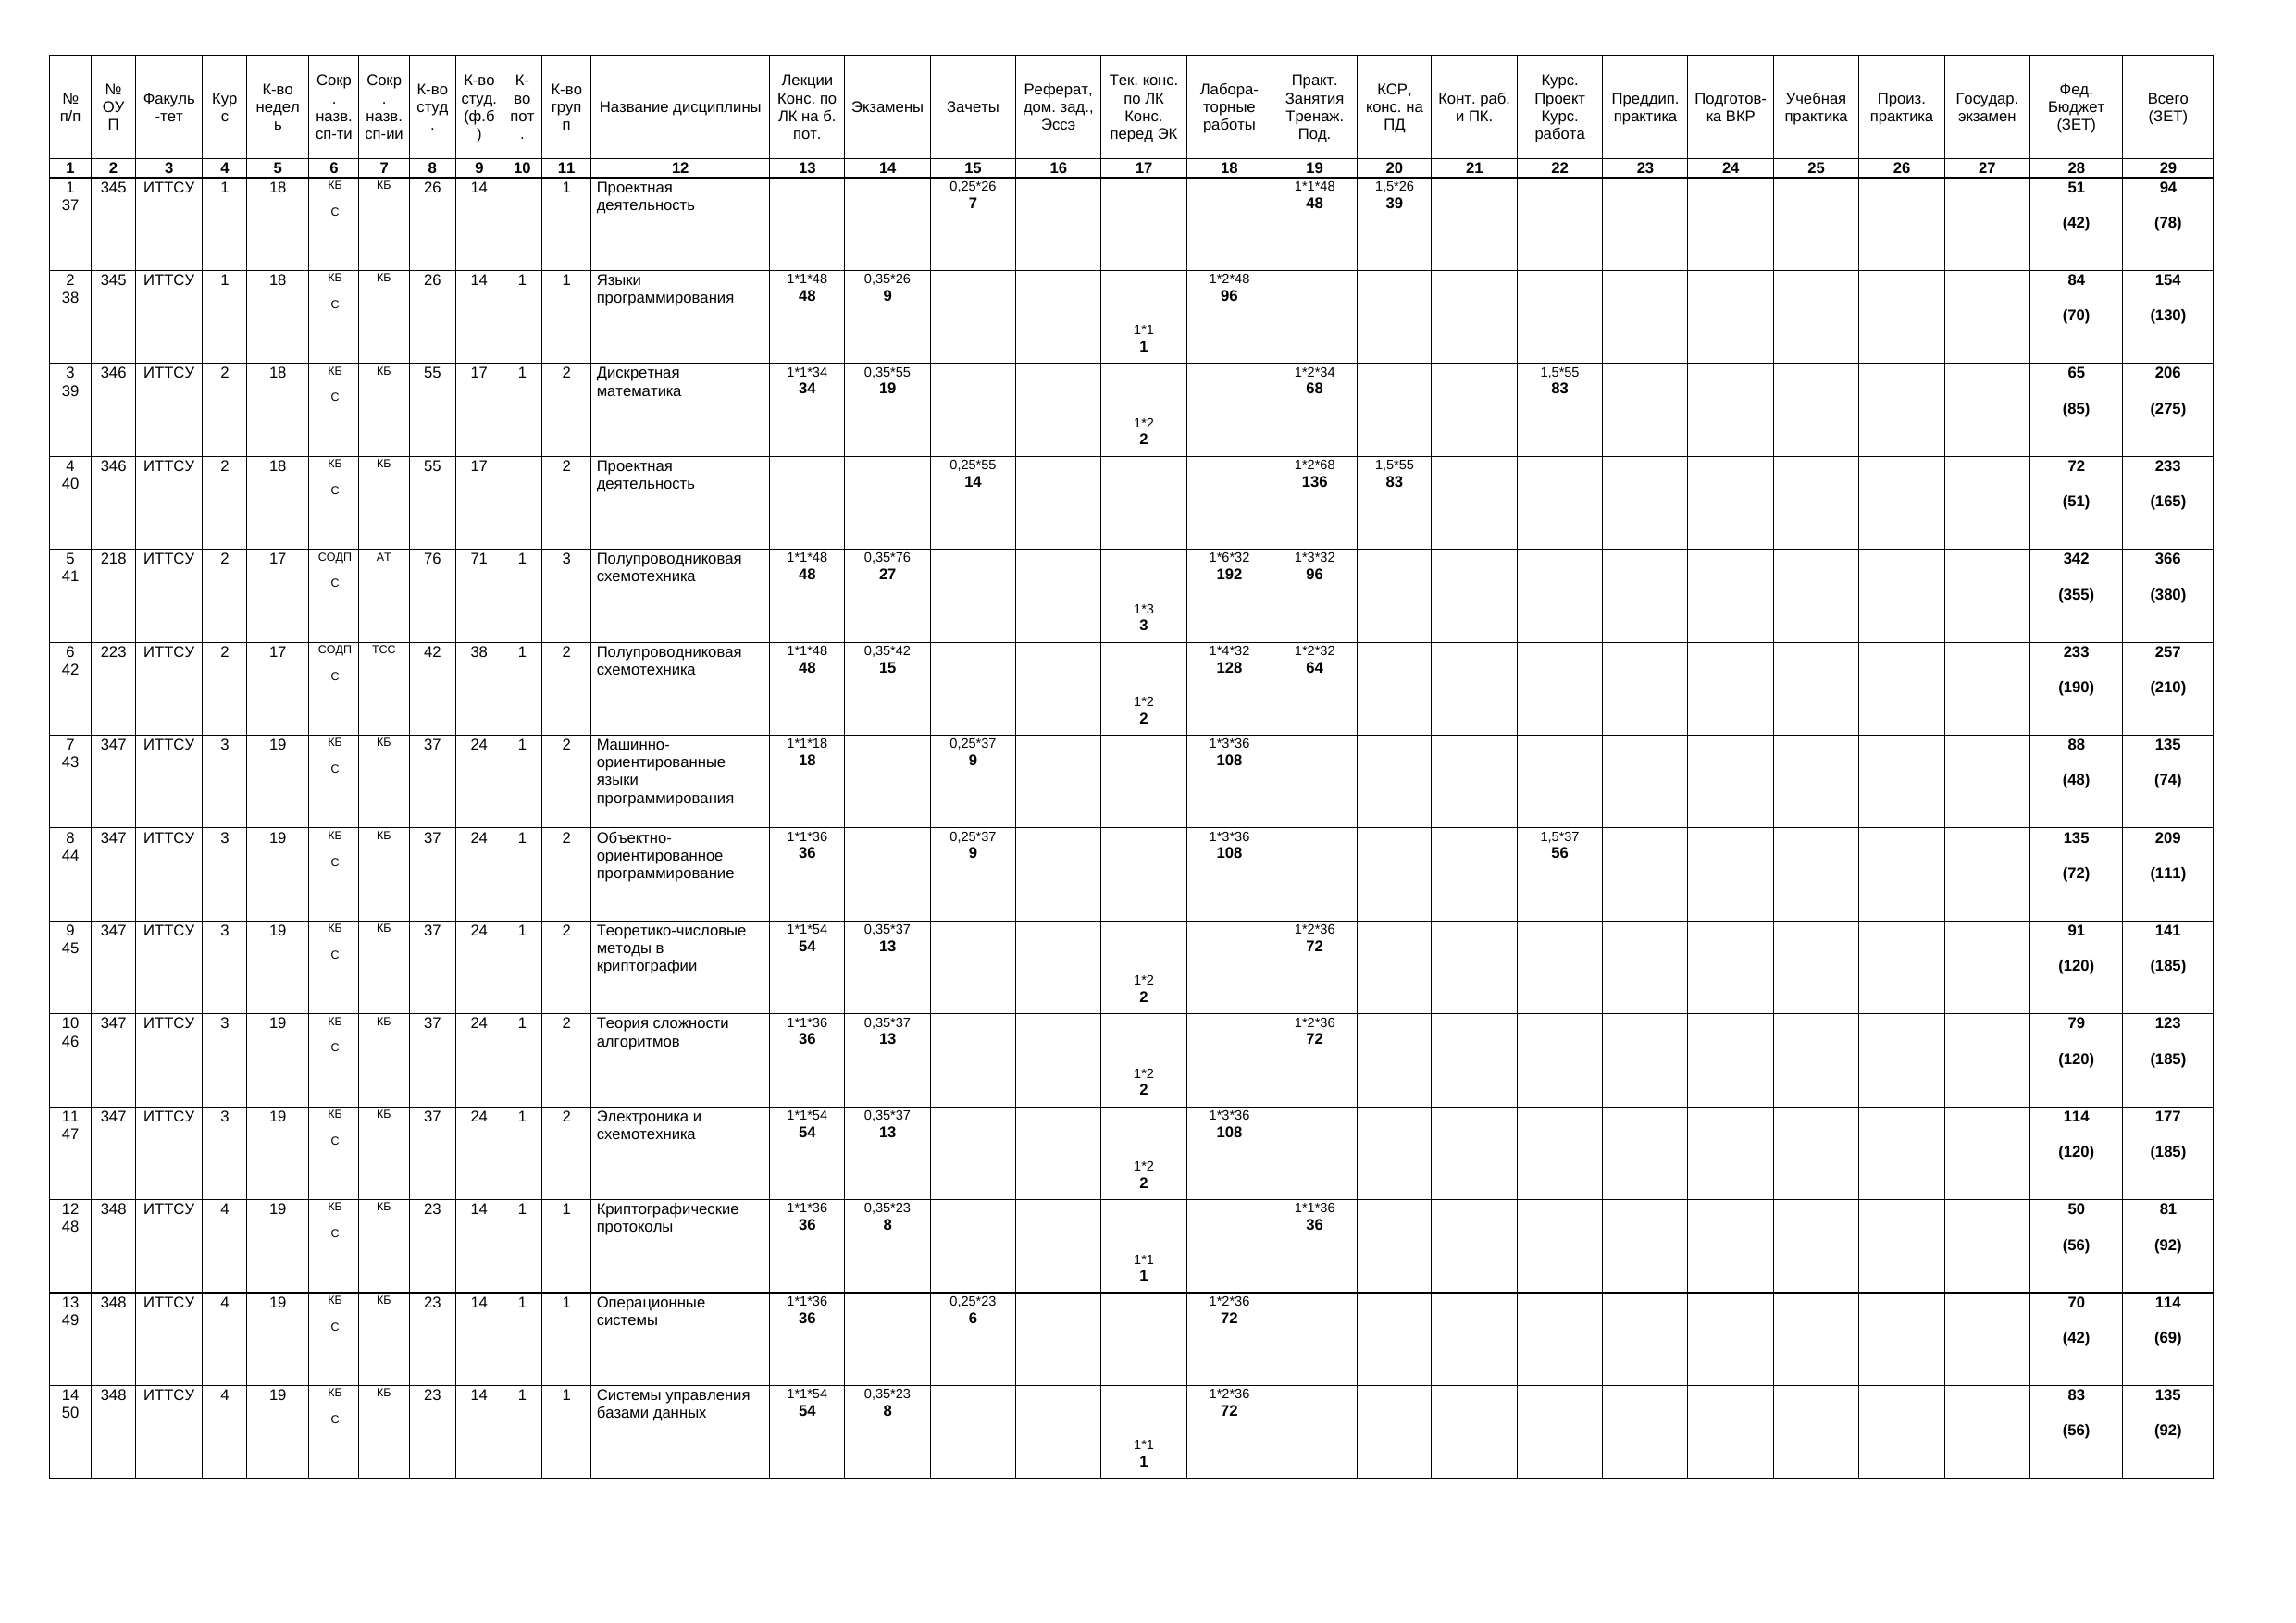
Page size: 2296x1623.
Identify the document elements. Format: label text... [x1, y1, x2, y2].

table_cell ИТТСУ [136, 457, 202, 549]
table_cell 0,35*42 15 [845, 643, 930, 735]
table_cell [1016, 1386, 1100, 1478]
table_cell КБ С [309, 271, 358, 363]
table_cell 1*3*32 96 [1272, 550, 1357, 641]
table_cell 18 [247, 364, 308, 456]
table_cell 14 [456, 1200, 503, 1292]
table_cell 11 [542, 159, 590, 177]
table_header Учебная практика [1774, 56, 1858, 158]
table_cell 0,25*37 9 [931, 828, 1015, 921]
table_cell [1603, 643, 1687, 735]
table_cell 1*2*36 72 [1187, 1386, 1272, 1478]
table_cell КБ [359, 1014, 409, 1107]
table_cell [1358, 1014, 1431, 1107]
table_cell 4 [203, 1294, 246, 1385]
table_cell [1688, 457, 1773, 549]
table_cell 1*2 2 [1101, 1014, 1186, 1107]
table_cell 23 [410, 1200, 455, 1292]
table_header К-во пот. [503, 56, 541, 158]
table_cell 218 [92, 550, 135, 641]
table_cell 37 [410, 922, 455, 1013]
table_cell [1774, 1108, 1858, 1199]
table_cell 37 [410, 1108, 455, 1199]
table_cell 233 (190) [2030, 643, 2122, 735]
table_cell 1*4*32 128 [1187, 643, 1272, 735]
table_header № п/п [50, 56, 91, 158]
table_cell 14 [845, 159, 930, 177]
table_cell ИТТСУ [136, 1294, 202, 1385]
table_cell [1016, 736, 1100, 827]
table_cell ИТТСУ [136, 1108, 202, 1199]
table_cell [1774, 550, 1858, 641]
table_cell 8 [410, 159, 455, 177]
table_cell 24 [456, 736, 503, 827]
table_header К-во недель [247, 56, 308, 158]
table_cell 13 49 [50, 1294, 91, 1385]
table_cell КБ С [309, 1014, 358, 1107]
table_cell [1518, 457, 1602, 549]
table_cell 18 [247, 457, 308, 549]
table_cell КБ [359, 364, 409, 456]
table_cell 0,35*23 8 [845, 1386, 930, 1478]
table_cell ИТТСУ [136, 643, 202, 735]
table_cell ИТТСУ [136, 1014, 202, 1107]
table_cell 1*1*54 54 [770, 922, 844, 1013]
table_cell 12 [591, 159, 769, 177]
table_cell 6 [309, 159, 358, 177]
table_header К-во студ. [410, 56, 455, 158]
table_cell [1518, 550, 1602, 641]
table_header Фед. Бюджет (ЗЕТ) [2030, 56, 2122, 158]
table_cell 0,35*76 27 [845, 550, 930, 641]
table_cell КБ [359, 1108, 409, 1199]
table_cell ИТТСУ [136, 828, 202, 921]
table_cell [1016, 643, 1100, 735]
table_cell [1432, 271, 1517, 363]
table_cell 347 [92, 1108, 135, 1199]
table_cell 1*2 2 [1101, 364, 1186, 456]
table_cell 1 [503, 364, 541, 456]
table_cell [1945, 736, 2029, 827]
table_cell [1432, 457, 1517, 549]
table_cell 1 [203, 271, 246, 363]
table_cell 24 [456, 1108, 503, 1199]
table_cell [931, 364, 1015, 456]
table_cell 27 [1945, 159, 2029, 177]
table_cell [1688, 550, 1773, 641]
table_cell [1432, 1200, 1517, 1292]
table_cell [1945, 271, 2029, 363]
table_header Экзамены [845, 56, 930, 158]
table_cell [1432, 643, 1517, 735]
table_cell 70 (42) [2030, 1294, 2122, 1385]
table_cell 1*1*48 48 [770, 271, 844, 363]
table_cell 2 [542, 922, 590, 1013]
table_cell ИТТСУ [136, 1200, 202, 1292]
table_cell 14 [456, 271, 503, 363]
table_cell 55 [410, 457, 455, 549]
table_cell 14 [456, 179, 503, 270]
table_cell 177 (185) [2123, 1108, 2213, 1199]
table_cell 14 50 [50, 1386, 91, 1478]
table_cell [845, 828, 930, 921]
table_cell [931, 271, 1015, 363]
table_cell 1*2*36 72 [1272, 1014, 1357, 1107]
table_cell 0,35*26 9 [845, 271, 930, 363]
table_cell 3 [203, 828, 246, 921]
table_cell КБ С [309, 179, 358, 270]
table_cell 84 (70) [2030, 271, 2122, 363]
table_cell [1945, 1386, 2029, 1478]
table_cell КБ С [309, 457, 358, 549]
table_cell 23 [410, 1386, 455, 1478]
table_cell 23 [1603, 159, 1687, 177]
table_cell 1*2*34 68 [1272, 364, 1357, 456]
table_cell [1603, 1294, 1687, 1385]
table_cell 347 [92, 1014, 135, 1107]
table_cell [1859, 922, 1944, 1013]
table_header Курс [203, 56, 246, 158]
table_cell [1187, 922, 1272, 1013]
table_cell [1518, 1108, 1602, 1199]
table_header Подготов-ка ВКР [1688, 56, 1773, 158]
table_cell [503, 179, 541, 270]
table_cell 24 [1688, 159, 1773, 177]
table_cell [1859, 1294, 1944, 1385]
table_cell 257 (210) [2123, 643, 2213, 735]
table_cell 37 [410, 1014, 455, 1107]
table_cell 26 [1859, 159, 1944, 177]
table_cell [1945, 550, 2029, 641]
table_cell [1518, 922, 1602, 1013]
table_cell [1603, 271, 1687, 363]
table_cell 154 (130) [2123, 271, 2213, 363]
table_cell 2 [92, 159, 135, 177]
table_cell 1,5*55 83 [1518, 364, 1602, 456]
table_cell 348 [92, 1294, 135, 1385]
table_cell [1603, 364, 1687, 456]
table_cell [931, 1108, 1015, 1199]
table_cell 3 [542, 550, 590, 641]
table_cell [1272, 1294, 1357, 1385]
table_cell 22 [1518, 159, 1602, 177]
table_cell [1859, 457, 1944, 549]
table_cell 88 (48) [2030, 736, 2122, 827]
table_cell 17 [247, 643, 308, 735]
table_cell КБ С [309, 1200, 358, 1292]
table_cell Языки программирования [591, 271, 769, 363]
table_cell 1 [503, 736, 541, 827]
table_cell 42 [410, 643, 455, 735]
table_cell КБ [359, 1200, 409, 1292]
table_cell [1016, 457, 1100, 549]
table_cell [1774, 1200, 1858, 1292]
table_cell КБ [359, 457, 409, 549]
table_cell 8 44 [50, 828, 91, 921]
table_cell 1 [503, 1294, 541, 1385]
table_header Произ. практика [1859, 56, 1944, 158]
table_cell 19 [247, 1294, 308, 1385]
table_cell 1 [203, 179, 246, 270]
table_cell 135 (92) [2123, 1386, 2213, 1478]
table_cell 5 41 [50, 550, 91, 641]
table_cell 26 [410, 179, 455, 270]
table_cell 65 (85) [2030, 364, 2122, 456]
table_cell 19 [247, 1014, 308, 1107]
table_cell [931, 922, 1015, 1013]
table_cell ИТТСУ [136, 179, 202, 270]
table_cell [1358, 1108, 1431, 1199]
table_cell [1688, 922, 1773, 1013]
table_cell [1603, 736, 1687, 827]
table_cell 3 [136, 159, 202, 177]
table_cell 123 (185) [2123, 1014, 2213, 1107]
table_cell 2 [203, 364, 246, 456]
table_cell Полупроводниковая схемотехника [591, 643, 769, 735]
table_cell [1101, 736, 1186, 827]
table_cell 3 [203, 1014, 246, 1107]
table_cell 0,35*37 13 [845, 922, 930, 1013]
table_cell [1603, 1386, 1687, 1478]
table_cell [1774, 457, 1858, 549]
table_cell [1774, 828, 1858, 921]
table_cell 4 [203, 1200, 246, 1292]
table_cell 20 [1358, 159, 1431, 177]
table_cell [1603, 1108, 1687, 1199]
table_cell 19 [247, 922, 308, 1013]
table_cell [1859, 364, 1944, 456]
table_cell 1 [503, 1386, 541, 1478]
table_cell 10 46 [50, 1014, 91, 1107]
table_cell [1187, 179, 1272, 270]
table_cell 1 [503, 271, 541, 363]
table_cell [1688, 179, 1773, 270]
table_cell 366 (380) [2123, 550, 2213, 641]
table_cell 1*1 1 [1101, 271, 1186, 363]
table_cell 18 [247, 179, 308, 270]
table_cell [1859, 736, 1944, 827]
table_cell 5 [247, 159, 308, 177]
table_cell [1945, 922, 2029, 1013]
table_cell [1358, 271, 1431, 363]
table_cell 1*2*48 96 [1187, 271, 1272, 363]
table_cell 21 [1432, 159, 1517, 177]
table_cell [1101, 179, 1186, 270]
table_cell 12 48 [50, 1200, 91, 1292]
table_cell [1358, 1294, 1431, 1385]
table_cell [770, 179, 844, 270]
table_cell 2 [542, 364, 590, 456]
table_header Всего (ЗЕТ) [2123, 56, 2213, 158]
table_cell 14 [456, 1294, 503, 1385]
table_cell 14 [456, 1386, 503, 1478]
table_cell [1859, 643, 1944, 735]
table_cell 0,35*23 8 [845, 1200, 930, 1292]
table_cell [1016, 828, 1100, 921]
table_cell 114 (69) [2123, 1294, 2213, 1385]
table_cell [1945, 1294, 2029, 1385]
table_cell [1859, 1386, 1944, 1478]
table_cell 1 [503, 828, 541, 921]
table_cell [1859, 550, 1944, 641]
table_cell 0,35*37 13 [845, 1108, 930, 1199]
table_cell 1 [542, 1386, 590, 1478]
table_cell 2 [542, 1014, 590, 1107]
table_cell КБ [359, 922, 409, 1013]
table_cell [1774, 1386, 1858, 1478]
table_cell [845, 1294, 930, 1385]
table_cell 13 [770, 159, 844, 177]
table_cell 1 [542, 1200, 590, 1292]
table_cell Электроника и схемотехника [591, 1108, 769, 1199]
table_cell [1945, 364, 2029, 456]
table_cell Криптографические протоколы [591, 1200, 769, 1292]
table_cell 2 [203, 457, 246, 549]
table_cell [1518, 1294, 1602, 1385]
table_cell КБ С [309, 1108, 358, 1199]
table_cell 1*1*48 48 [770, 550, 844, 641]
table_cell [845, 457, 930, 549]
table_cell 342 (355) [2030, 550, 2122, 641]
table_cell [1688, 1386, 1773, 1478]
table_cell СОДП С [309, 643, 358, 735]
table_cell 4 40 [50, 457, 91, 549]
table_cell [1016, 271, 1100, 363]
table_cell [1688, 364, 1773, 456]
table_cell 1 [503, 1200, 541, 1292]
table_cell [1432, 828, 1517, 921]
table_cell [1358, 364, 1431, 456]
table_cell [1859, 1200, 1944, 1292]
table_header Преддип. практика [1603, 56, 1687, 158]
table_cell [1518, 1200, 1602, 1292]
table_cell [1859, 179, 1944, 270]
table_cell 1 [503, 1108, 541, 1199]
table_cell [1432, 364, 1517, 456]
table_cell 233 (165) [2123, 457, 2213, 549]
table_cell [1774, 736, 1858, 827]
table_cell 209 (111) [2123, 828, 2213, 921]
table_cell [1518, 271, 1602, 363]
table_cell 24 [456, 1014, 503, 1107]
table_cell 1*2 2 [1101, 922, 1186, 1013]
table_cell [1187, 1014, 1272, 1107]
table_cell 4 [203, 159, 246, 177]
table_cell 1,5*37 56 [1518, 828, 1602, 921]
table_cell [1101, 1294, 1186, 1385]
table_cell 1*1*36 36 [770, 1200, 844, 1292]
table_cell [1187, 364, 1272, 456]
table_cell [1187, 1200, 1272, 1292]
table_cell КБ С [309, 922, 358, 1013]
table_cell 2 38 [50, 271, 91, 363]
table_cell 29 [2123, 159, 2213, 177]
table_cell 37 [410, 736, 455, 827]
table_cell 1*3 3 [1101, 550, 1186, 641]
table_cell [1688, 736, 1773, 827]
table_cell 0,25*23 6 [931, 1294, 1015, 1385]
table_cell [1859, 1108, 1944, 1199]
table_cell [1859, 828, 1944, 921]
table_cell 0,35*55 19 [845, 364, 930, 456]
table_cell 1*1*54 54 [770, 1386, 844, 1478]
table_cell 15 [931, 159, 1015, 177]
table_cell [1432, 179, 1517, 270]
table_cell [1432, 1294, 1517, 1385]
table_cell 1*2 2 [1101, 643, 1186, 735]
table_cell [1603, 922, 1687, 1013]
table_cell КБ С [309, 364, 358, 456]
table_cell [770, 457, 844, 549]
table_cell [1432, 1386, 1517, 1478]
table_cell Теоретико-числовые методы в криптографии [591, 922, 769, 1013]
table_cell 17 [456, 457, 503, 549]
table_cell 19 [1272, 159, 1357, 177]
table_cell 2 [542, 736, 590, 827]
table_cell [1859, 1014, 1944, 1107]
table_cell 1*2 2 [1101, 1108, 1186, 1199]
table_cell Проектная деятельность [591, 179, 769, 270]
table_cell [503, 457, 541, 549]
table_cell [845, 736, 930, 827]
table_cell 16 [1016, 159, 1100, 177]
table_cell 19 [247, 1386, 308, 1478]
table_cell 346 [92, 364, 135, 456]
table_cell [1774, 643, 1858, 735]
table_cell [1016, 922, 1100, 1013]
table_cell 6 42 [50, 643, 91, 735]
table_cell КБ [359, 271, 409, 363]
table_cell 1*3*36 108 [1187, 736, 1272, 827]
table_cell [1688, 828, 1773, 921]
table_cell АТ [359, 550, 409, 641]
table_cell [1272, 736, 1357, 827]
table_cell [1945, 643, 2029, 735]
table_cell [1016, 1294, 1100, 1385]
table_header Сокр. назв. сп-ти [309, 56, 358, 158]
table_header Практ. Занятия Тренаж. Под. [1272, 56, 1357, 158]
table_cell [1945, 457, 2029, 549]
table_cell 1 [503, 643, 541, 735]
table_header Сокр. назв. сп-ии [359, 56, 409, 158]
table_cell Операционные системы [591, 1294, 769, 1385]
table_cell 28 [2030, 159, 2122, 177]
table_cell Объектно-ориентированное программирование [591, 828, 769, 921]
table_cell 2 [542, 457, 590, 549]
table_cell 0,25*55 14 [931, 457, 1015, 549]
table_header № ОУП [92, 56, 135, 158]
table_cell 1*1 1 [1101, 1386, 1186, 1478]
table_cell 1 [542, 1294, 590, 1385]
table_cell [1432, 736, 1517, 827]
table_cell 1*1 1 [1101, 1200, 1186, 1292]
table_cell 17 [456, 364, 503, 456]
table_cell 18 [247, 271, 308, 363]
table_cell 4 [203, 1386, 246, 1478]
table_cell 50 (56) [2030, 1200, 2122, 1292]
table_cell 0,35*37 13 [845, 1014, 930, 1107]
table_cell 11 47 [50, 1108, 91, 1199]
table_cell 1 [542, 271, 590, 363]
table_cell КБ С [309, 1386, 358, 1478]
table_cell [1358, 922, 1431, 1013]
table_cell 1*1*36 36 [770, 1014, 844, 1107]
table_cell 135 (72) [2030, 828, 2122, 921]
table_cell [1774, 1294, 1858, 1385]
table_cell 1*1*48 48 [1272, 179, 1357, 270]
table_cell 17 [247, 550, 308, 641]
table_cell 1 [542, 179, 590, 270]
table_cell ТСС [359, 643, 409, 735]
table_cell 1*1*18 18 [770, 736, 844, 827]
table_cell [1187, 457, 1272, 549]
table_cell 2 [203, 550, 246, 641]
table_cell [1016, 179, 1100, 270]
table_cell 1 37 [50, 179, 91, 270]
table_cell КБ [359, 828, 409, 921]
table_cell 3 [203, 922, 246, 1013]
table_cell [1358, 550, 1431, 641]
table_cell [1432, 922, 1517, 1013]
table_header Лабора-торные работы [1187, 56, 1272, 158]
table_cell [1358, 1386, 1431, 1478]
table_cell КБ [359, 736, 409, 827]
table_header Факуль-тет [136, 56, 202, 158]
table_header К-во студ. (ф.б) [456, 56, 503, 158]
table_cell 51 (42) [2030, 179, 2122, 270]
table_cell 2 [542, 828, 590, 921]
table_cell [1272, 1108, 1357, 1199]
table_cell [1432, 550, 1517, 641]
table_cell [1272, 1386, 1357, 1478]
table_cell [1518, 1386, 1602, 1478]
table_cell 135 (74) [2123, 736, 2213, 827]
table_cell [931, 1014, 1015, 1107]
table_cell 1 [503, 922, 541, 1013]
table_cell [1518, 643, 1602, 735]
table_cell [1603, 550, 1687, 641]
table_cell ИТТСУ [136, 364, 202, 456]
table_cell [931, 1200, 1015, 1292]
table_cell [1016, 550, 1100, 641]
table_cell 83 (56) [2030, 1386, 2122, 1478]
table_cell 346 [92, 457, 135, 549]
table_cell 1 [503, 550, 541, 641]
table_cell 24 [456, 828, 503, 921]
table_cell [1016, 1108, 1100, 1199]
table_cell 1*3*36 108 [1187, 828, 1272, 921]
table_cell СОДП С [309, 550, 358, 641]
table_cell 1*1*36 36 [1272, 1200, 1357, 1292]
table_cell 24 [456, 922, 503, 1013]
table_cell 81 (92) [2123, 1200, 2213, 1292]
table_cell [845, 179, 930, 270]
table_cell 10 [503, 159, 541, 177]
table_cell 55 [410, 364, 455, 456]
table_cell 38 [456, 643, 503, 735]
table_cell [1016, 1014, 1100, 1107]
table_cell 347 [92, 922, 135, 1013]
table_cell 17 [1101, 159, 1186, 177]
table_cell 2 [203, 643, 246, 735]
table_cell [1774, 271, 1858, 363]
table_header Государ. экзамен [1945, 56, 2029, 158]
table_cell [1603, 1014, 1687, 1107]
table_cell [1518, 179, 1602, 270]
table_cell 345 [92, 179, 135, 270]
table_cell [1603, 457, 1687, 549]
table_cell [1945, 1014, 2029, 1107]
table_cell [931, 643, 1015, 735]
table_cell 2 [542, 1108, 590, 1199]
table_cell 26 [410, 271, 455, 363]
table_cell 1*6*32 192 [1187, 550, 1272, 641]
table_cell 1 [50, 159, 91, 177]
table_header Название дисциплины [591, 56, 769, 158]
table_cell [1358, 828, 1431, 921]
table_cell 19 [247, 1108, 308, 1199]
table_cell ИТТСУ [136, 922, 202, 1013]
table_cell 1*2*36 72 [1272, 922, 1357, 1013]
table_cell ИТТСУ [136, 1386, 202, 1478]
table_cell [931, 1386, 1015, 1478]
table_cell КБ С [309, 828, 358, 921]
table_cell 19 [247, 736, 308, 827]
table_cell 0,25*37 9 [931, 736, 1015, 827]
table_cell [1358, 736, 1431, 827]
table_cell 1*2*36 72 [1187, 1294, 1272, 1385]
table_cell Проектная деятельность [591, 457, 769, 549]
table_cell 3 [203, 1108, 246, 1199]
table_cell 223 [92, 643, 135, 735]
table_header Зачеты [931, 56, 1015, 158]
table_cell [1688, 1294, 1773, 1385]
table_cell [1016, 364, 1100, 456]
table_cell [1603, 179, 1687, 270]
table_cell КБ С [309, 736, 358, 827]
table_cell 141 (185) [2123, 922, 2213, 1013]
table_cell [1432, 1014, 1517, 1107]
table_cell 23 [410, 1294, 455, 1385]
table_cell [1358, 643, 1431, 735]
table_cell [1859, 271, 1944, 363]
table_cell 7 [359, 159, 409, 177]
table_cell Машинно-ориентированные языки программирования [591, 736, 769, 827]
table_cell Теория сложности алгоритмов [591, 1014, 769, 1107]
table_cell 0,25*26 7 [931, 179, 1015, 270]
table_cell 1*1*36 36 [770, 1294, 844, 1385]
table_cell [1688, 643, 1773, 735]
table_cell 7 43 [50, 736, 91, 827]
table_cell 347 [92, 828, 135, 921]
table_cell КБ [359, 179, 409, 270]
table_cell 9 [456, 159, 503, 177]
table_cell 1 [503, 1014, 541, 1107]
table_cell [1688, 1200, 1773, 1292]
table_cell [1518, 736, 1602, 827]
table_header Лекции Конс. по ЛК на б. пот. [770, 56, 844, 158]
table_cell [1774, 364, 1858, 456]
table_cell Полупроводниковая схемотехника [591, 550, 769, 641]
table_cell 347 [92, 736, 135, 827]
table_cell 37 [410, 828, 455, 921]
table_cell [1101, 828, 1186, 921]
table_cell 76 [410, 550, 455, 641]
table_cell 91 (120) [2030, 922, 2122, 1013]
table_cell КБ С [309, 1294, 358, 1385]
table_cell 79 (120) [2030, 1014, 2122, 1107]
table_cell 19 [247, 1200, 308, 1292]
table_cell 1*1*54 54 [770, 1108, 844, 1199]
table_cell 9 45 [50, 922, 91, 1013]
table_cell [1774, 1014, 1858, 1107]
table_cell [1945, 828, 2029, 921]
table_cell Системы управления базами данных [591, 1386, 769, 1478]
table_cell [1358, 1200, 1431, 1292]
table_cell 348 [92, 1386, 135, 1478]
table_cell [1603, 828, 1687, 921]
table_header К-во групп [542, 56, 590, 158]
table_cell 18 [1187, 159, 1272, 177]
table_cell 206 (275) [2123, 364, 2213, 456]
table_header КСР, конс. на ПД [1358, 56, 1431, 158]
table_cell 71 [456, 550, 503, 641]
table_cell 1*2*32 64 [1272, 643, 1357, 735]
table_cell 2 [542, 643, 590, 735]
table_cell [1945, 1108, 2029, 1199]
table_cell 1*3*36 108 [1187, 1108, 1272, 1199]
table_cell 1,5*55 83 [1358, 457, 1431, 549]
table_header Курс. Проект Курс. работа [1518, 56, 1602, 158]
table_header Конт. раб. и ПК. [1432, 56, 1517, 158]
table_cell 72 (51) [2030, 457, 2122, 549]
table_cell [1432, 1108, 1517, 1199]
table_cell [1518, 1014, 1602, 1107]
table_cell 1*1*34 34 [770, 364, 844, 456]
table_cell 1*1*36 36 [770, 828, 844, 921]
table_cell [1688, 1014, 1773, 1107]
table_cell [1774, 179, 1858, 270]
table_cell [1101, 457, 1186, 549]
table_cell ИТТСУ [136, 271, 202, 363]
table_cell [1688, 1108, 1773, 1199]
table_cell 19 [247, 828, 308, 921]
table_cell [1945, 179, 2029, 270]
table_cell КБ [359, 1294, 409, 1385]
table_cell [1774, 922, 1858, 1013]
table_cell 348 [92, 1200, 135, 1292]
table_cell [1688, 271, 1773, 363]
table_cell ИТТСУ [136, 550, 202, 641]
table_cell КБ [359, 1386, 409, 1478]
table_cell 3 39 [50, 364, 91, 456]
table_cell 345 [92, 271, 135, 363]
table_cell ИТТСУ [136, 736, 202, 827]
table_cell 1,5*26 39 [1358, 179, 1431, 270]
table_cell 114 (120) [2030, 1108, 2122, 1199]
table_cell [931, 550, 1015, 641]
table_cell [1272, 828, 1357, 921]
table_cell 94 (78) [2123, 179, 2213, 270]
table_cell [1603, 1200, 1687, 1292]
table_header Тек. конс. по ЛК Конс. перед ЭК [1101, 56, 1186, 158]
table_cell Дискретная математика [591, 364, 769, 456]
table_cell [1272, 271, 1357, 363]
table_cell [1016, 1200, 1100, 1292]
table_cell [1945, 1200, 2029, 1292]
table_cell 3 [203, 736, 246, 827]
table_header Реферат, дом. зад., Эссэ [1016, 56, 1100, 158]
table_cell 25 [1774, 159, 1858, 177]
table_cell 1*2*68 136 [1272, 457, 1357, 549]
table_cell 1*1*48 48 [770, 643, 844, 735]
